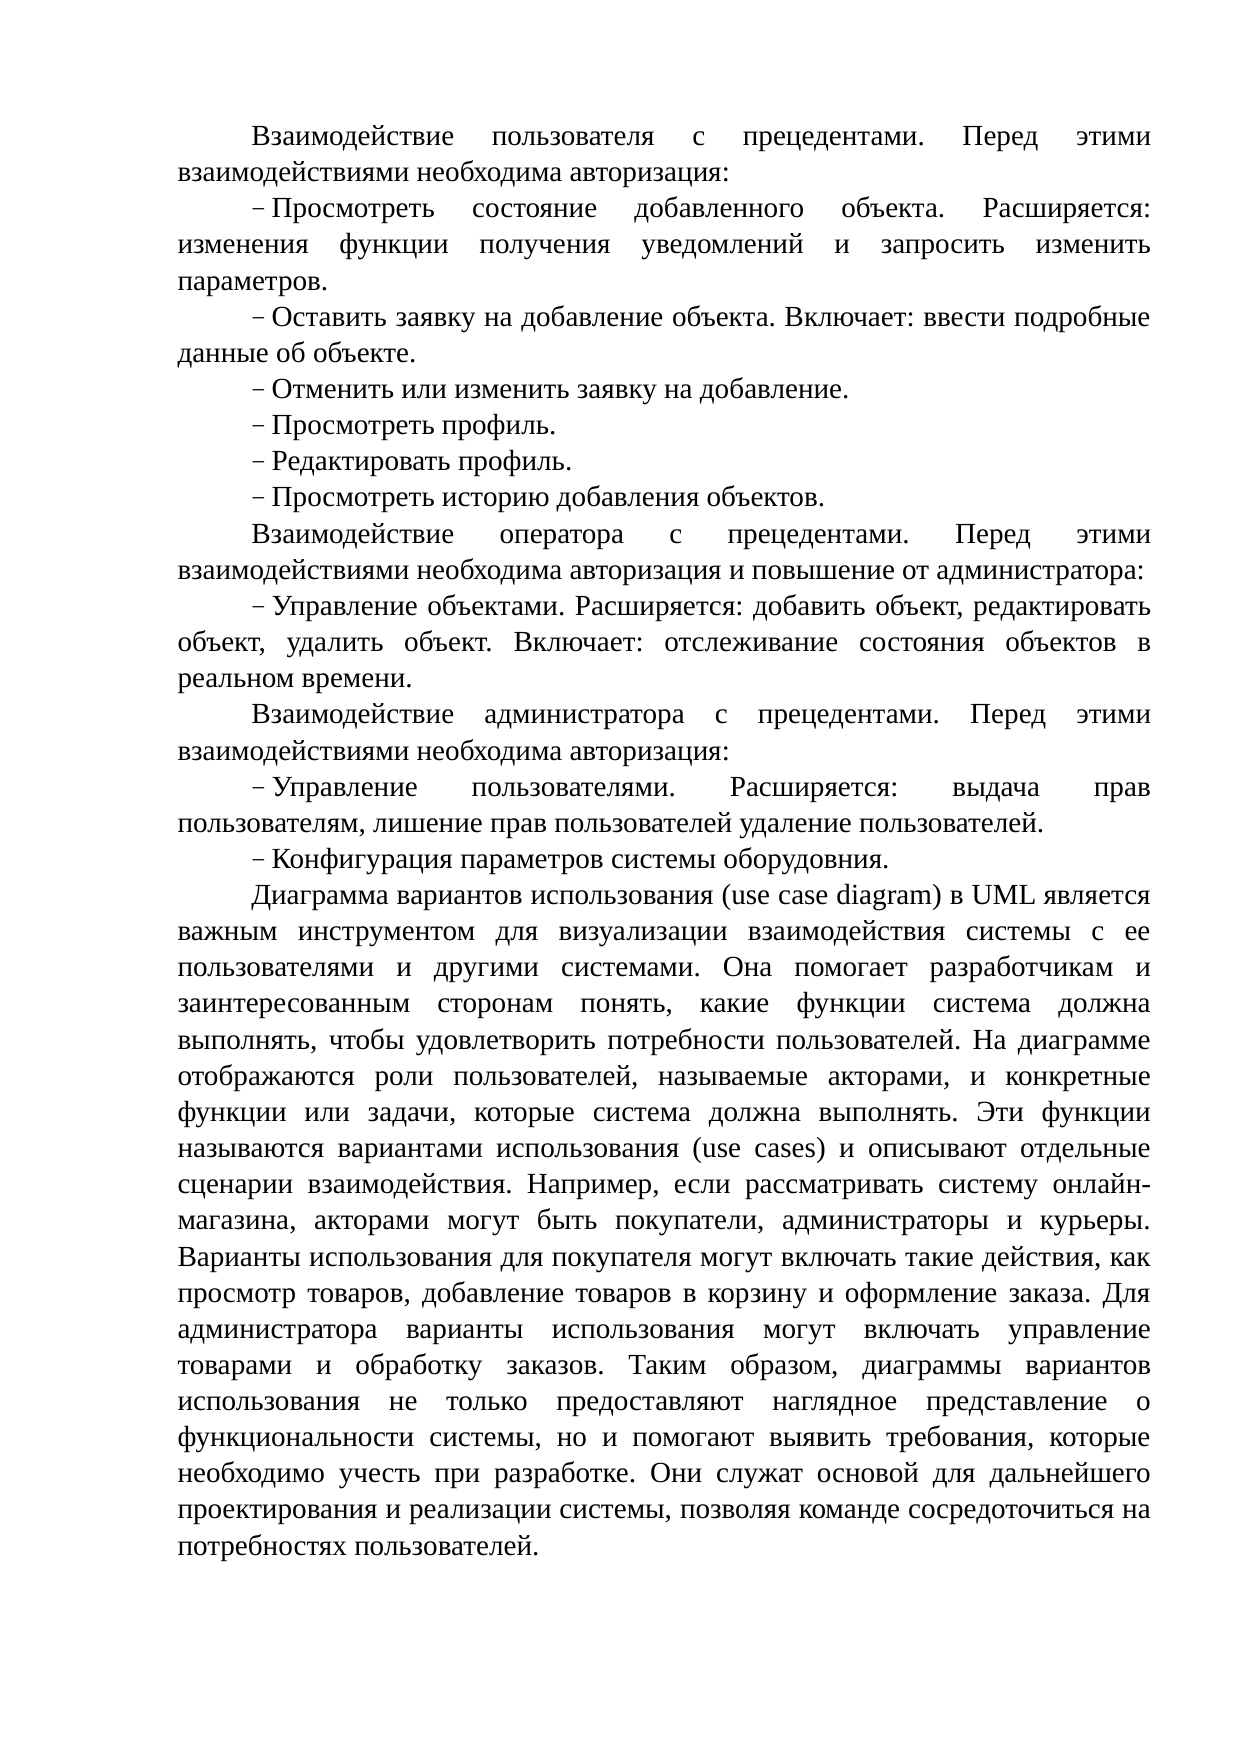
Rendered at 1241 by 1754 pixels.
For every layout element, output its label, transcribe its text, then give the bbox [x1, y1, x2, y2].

text Взаимодействие оператора с прецедентами. Перед этими взаимодействиями необходима авторизация и повышение от администратора: [177, 516, 1152, 585]
list Просмотреть состояние добавленного объекта. Расширяется: изменения функции получения уведомлений и запросить изменить параметров. [177, 190, 1152, 296]
list Редактировать профиль. [177, 443, 1152, 477]
list Просмотреть профиль. [177, 407, 1152, 441]
text Диаграмма вариантов использования (use case diagram) в UML является важным инструментом для визуализации взаимодействия системы с ее пользователями и другими системами. Она помогает разработчикам и заинтересованным сторонам понять, какие функции система должна выполнять, чтобы удовлетворить потребности пользователей. На диаграмме отображаются роли пользователей, называемые акторами, и конкретные функции или задачи, которые система должна выполнять. Эти функции называются вариантами использования (use cases) и описывают отдельные сценарии взаимодействия. Например, если рассматривать систему онлайн-магазина, акторами могут быть покупатели, администраторы и курьеры. Варианты использования для покупателя могут включать такие действия, как просмотр товаров, добавление товаров в корзину и оформление заказа. Для администратора варианты использования могут включать управление товарами и обработку заказов. Таким образом, диаграммы вариантов использования не только предоставляют наглядное представление о функциональности системы, но и помогают выявить требования, которые необходимо учесть при разработке. Они служат основой для дальнейшего проектирования и реализации системы, позволяя команде сосредоточиться на потребностях пользователей. [177, 877, 1152, 1561]
text Взаимодействие пользователя с прецедентами. Перед этими взаимодействиями необходима авторизация: [177, 118, 1152, 188]
list Отменить или изменить заявку на добавление. [177, 371, 1152, 405]
list Управление пользователями. Расширяется: выдача прав пользователям, лишение прав пользователей удаление пользователей. [177, 769, 1152, 838]
text Взаимодействие администратора с прецедентами. Перед этими взаимодействиями необходима авторизация: [177, 696, 1152, 766]
list Управление объектами. Расширяется: добавить объект, редактировать объект, удалить объект. Включает: отслеживание состояния объектов в реальном времени. [177, 588, 1152, 694]
list Просмотреть историю добавления объектов. [177, 479, 1152, 513]
list Конфигурация параметров системы оборудовния. [177, 841, 1152, 874]
list Оставить заявку на добавление объекта. Включает: ввести подробные данные об объекте. [177, 299, 1152, 368]
